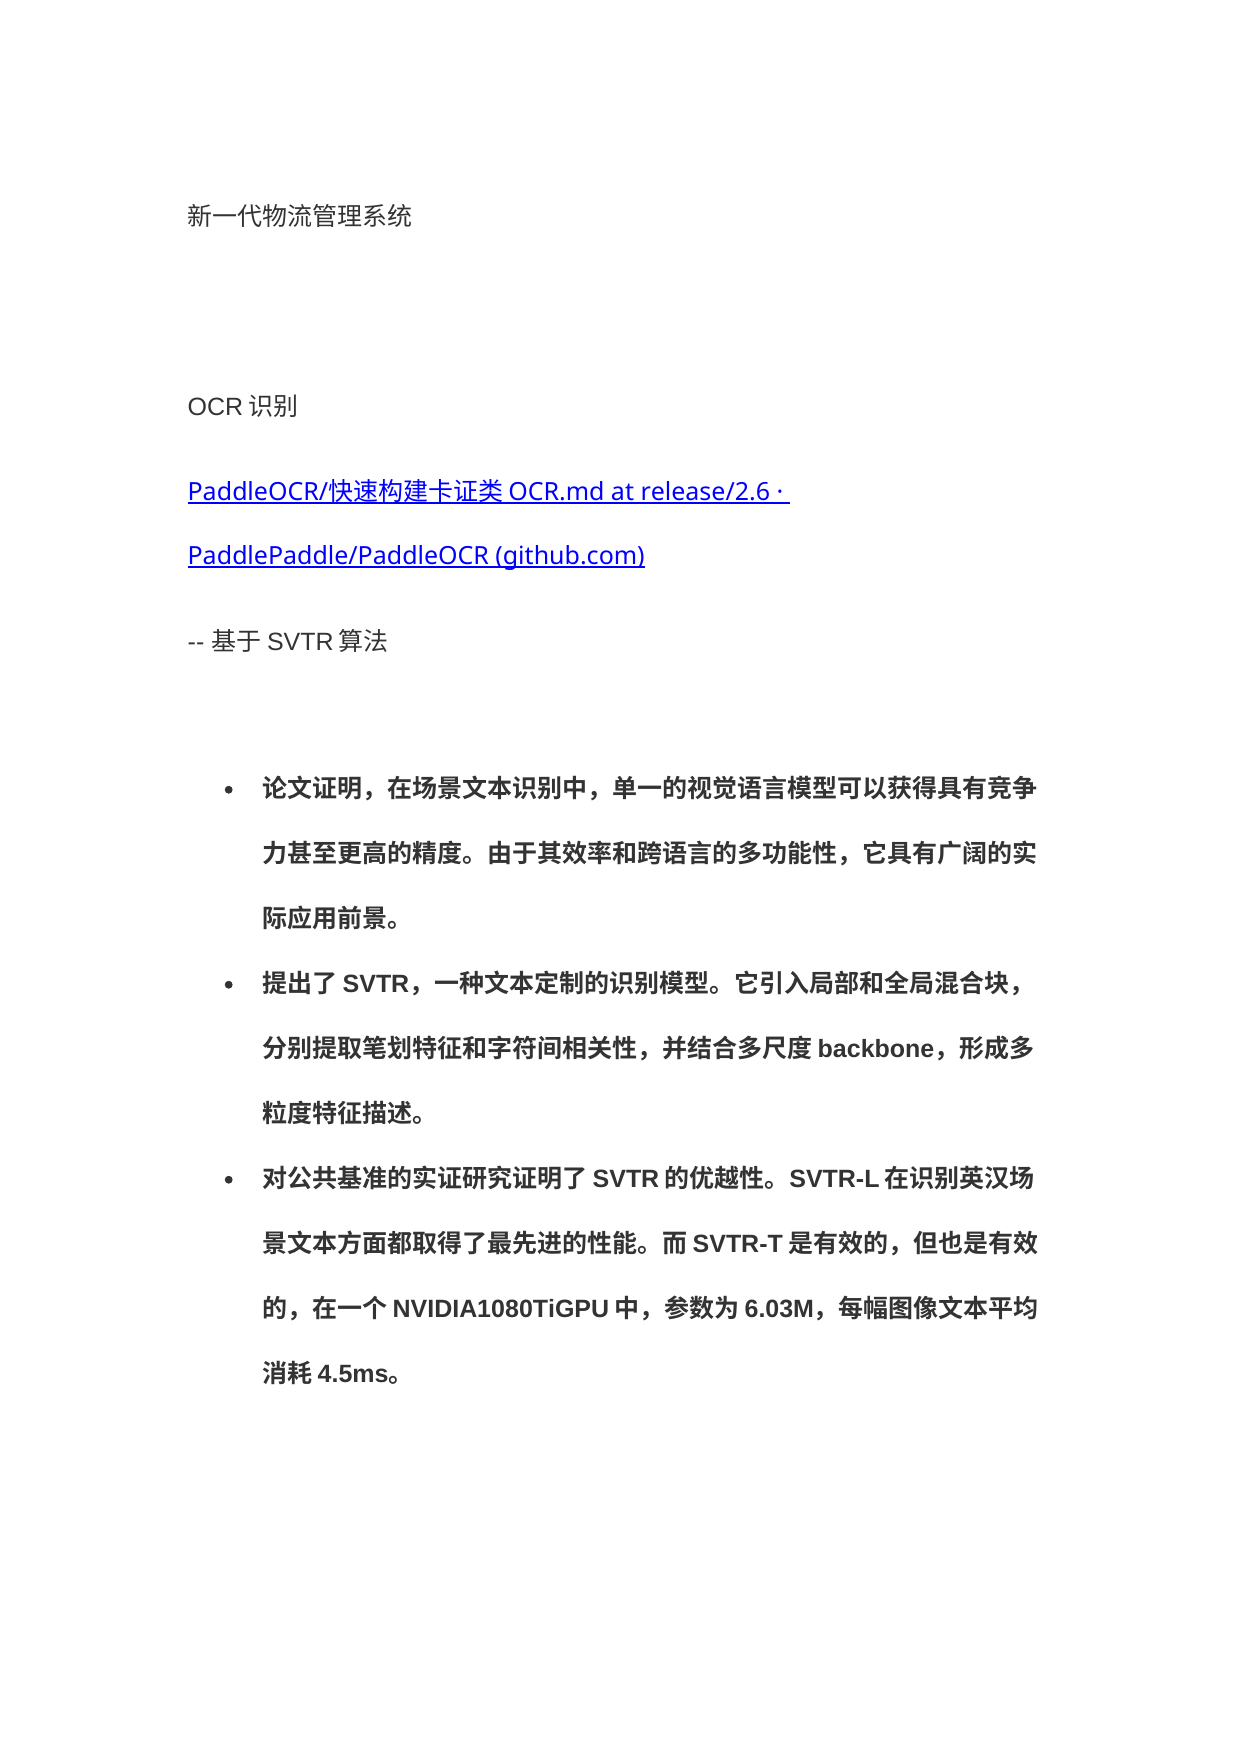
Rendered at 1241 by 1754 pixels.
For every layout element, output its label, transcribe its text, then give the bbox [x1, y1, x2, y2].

list 论文证明，在场景文本识别中，单一的视觉语言模型可以获得具有竞争力甚至更高的精度。由于其效率和跨语言的多功能性，它具有广阔的实际应用前景。 [225, 754, 1053, 949]
list 对公共基准的实证研究证明了SVTR的优越性。SVTR-L在识别英汉场景文本方面都取得了最先进的性能。而SVTR-T是有效的，但也是有效的，在一个NVIDIA1080TiGPU中，参数为6.03M，每幅图像文本平均消耗4.5ms。 [225, 1202, 1053, 1462]
text -- 基于 SVTR算法 [187, 607, 1053, 672]
text 新一代物流管理系统 [187, 182, 1053, 247]
list 提出了SVTR，一种文本定制的识别模型。它引入局部和全局混合块，分别提取笔划特征和字符间相关性，并结合多尺度backbone，形成多粒度特征描述。 [225, 978, 1053, 1173]
text OCR识别 [187, 372, 1053, 437]
text PaddleOCR/快速构建卡证类OCR.md at release/2.6 · PaddlePaddle/PaddleOCR (github.com) [187, 457, 1053, 587]
